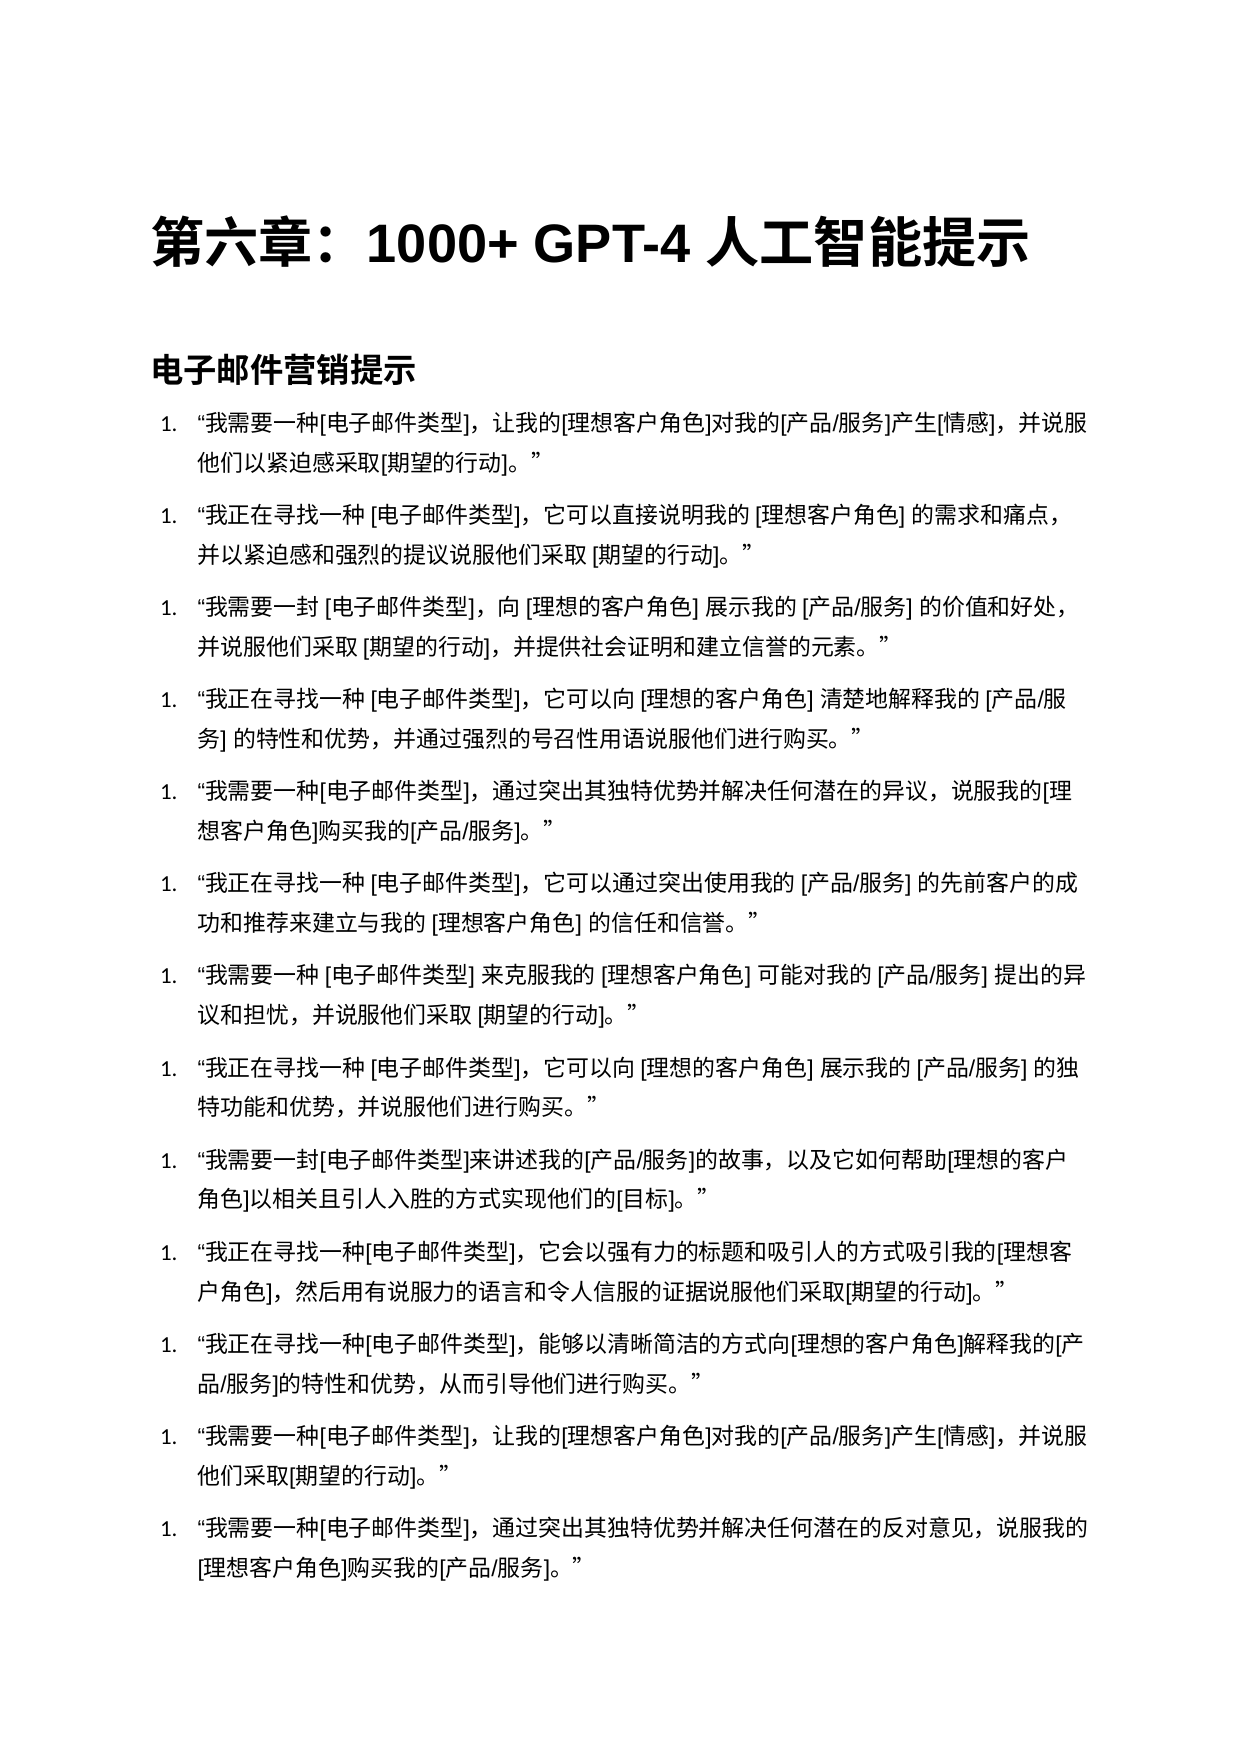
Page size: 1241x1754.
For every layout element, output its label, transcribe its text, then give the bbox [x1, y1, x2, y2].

list “我正在寻找一种[电子邮件类型]，它会以强有力的标题和吸引人的方式吸引我的[理想客户角色]，然后用有说服力的语言和令人信服的证据说服他们采取[期望的行动]。” [160, 1233, 1090, 1307]
list “我需要一封 [电子邮件类型]，向 [理想的客户角色] 展示我的 [产品/服务] 的价值和好处，并说服他们采取 [期望的行动]，并提供社会证明和建立信誉的元素。” [160, 589, 1090, 662]
list “我需要一封[电子邮件类型]来讲述我的[产品/服务]的故事，以及它如何帮助[理想的客户角色]以相关且引人入胜的方式实现他们的[目标]。” [160, 1141, 1090, 1214]
list “我需要一种[电子邮件类型]，通过突出其独特优势并解决任何潜在的异议，说服我的[理想客户角色]购买我的[产品/服务]。” [160, 773, 1090, 846]
list “我需要一种[电子邮件类型]，让我的[理想客户角色]对我的[产品/服务]产生[情感]，并说服他们采取[期望的行动]。” [160, 1418, 1090, 1491]
list “我正在寻找一种 [电子邮件类型]，它可以向 [理想的客户角色] 清楚地解释我的 [产品/服务] 的特性和优势，并通过强烈的号召性用语说服他们进行购买。” [160, 681, 1090, 754]
list “我正在寻找一种 [电子邮件类型]，它可以通过突出使用我的 [产品/服务] 的先前客户的成功和推荐来建立与我的 [理想客户角色] 的信任和信誉。” [160, 865, 1090, 938]
list “我需要一种[电子邮件类型]，通过突出其独特优势并解决任何潜在的反对意见，说服我的[理想客户角色]购买我的[产品/服务]。” [160, 1510, 1090, 1583]
list “我正在寻找一种 [电子邮件类型]，它可以直接说明我的 [理想客户角色] 的需求和痛点，并以紧迫感和强烈的提议说服他们采取 [期望的行动]。” [160, 497, 1090, 570]
list “我正在寻找一种[电子邮件类型]，能够以清晰简洁的方式向[理想的客户角色]解释我的[产品/服务]的特性和优势，从而引导他们进行购买。” [160, 1326, 1090, 1399]
list “我正在寻找一种 [电子邮件类型]，它可以向 [理想的客户角色] 展示我的 [产品/服务] 的独特功能和优势，并说服他们进行购买。” [160, 1049, 1090, 1122]
list “我需要一种 [电子邮件类型] 来克服我的 [理想客户角色] 可能对我的 [产品/服务] 提出的异议和担忧，并说服他们采取 [期望的行动]。” [160, 957, 1090, 1030]
text 第六章：1000+ GPT-4 人工智能提示 [150, 200, 1090, 278]
list “我需要一种[电子邮件类型]，让我的[理想客户角色]对我的[产品/服务]产生[情感]，并说服他们以紧迫感采取[期望的行动]。” [160, 405, 1090, 478]
